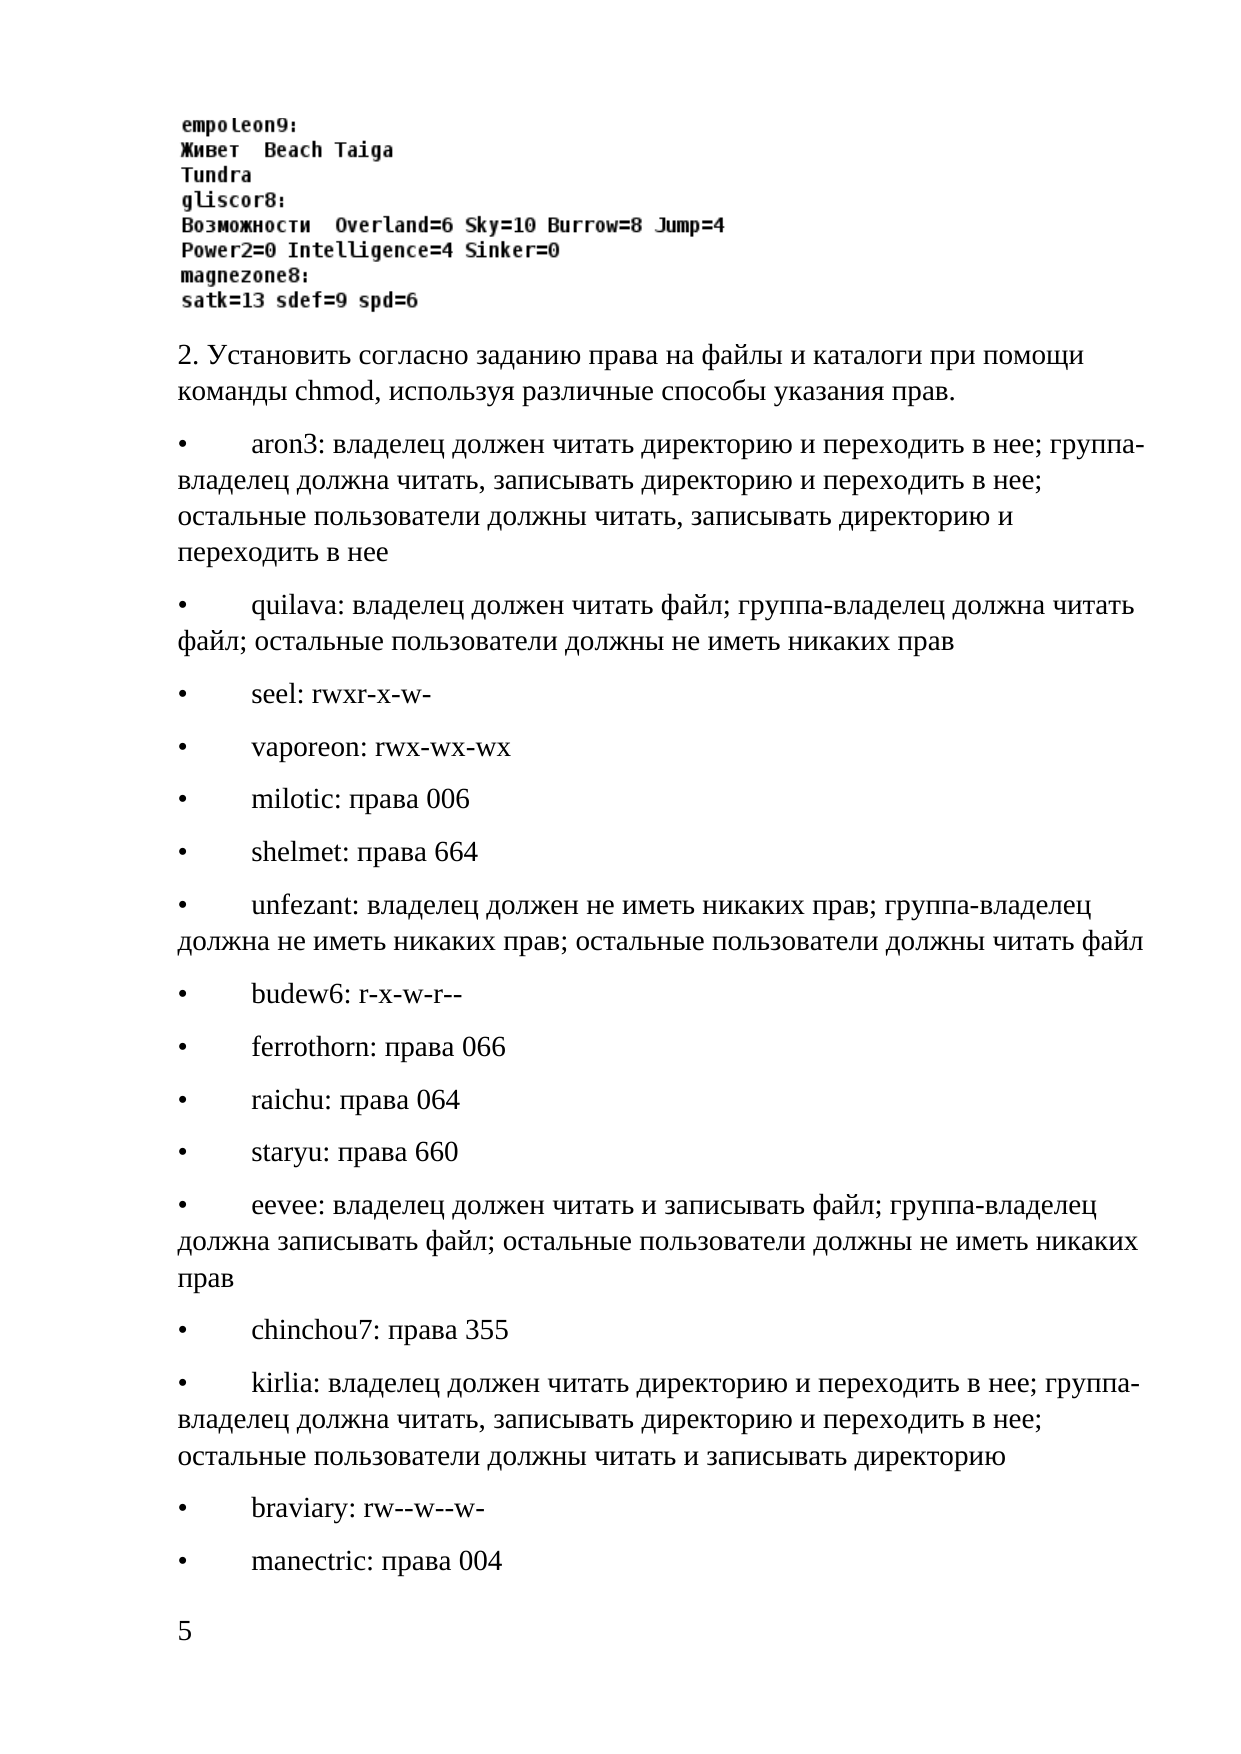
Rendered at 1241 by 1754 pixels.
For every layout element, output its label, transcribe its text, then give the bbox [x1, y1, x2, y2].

text • ferrothorn: права 066 [177, 1029, 1152, 1062]
text • vaporeon: rwx-wx-wx [177, 729, 1152, 762]
text • braviary: rw--w--w- [177, 1490, 1152, 1524]
text • milotic: права 006 [177, 782, 1152, 815]
text 2. Установить согласно заданию права на файлы и каталоги при помощи команды chmod, используя различные способы указания прав. [177, 337, 1152, 406]
text • kirlia: владелец должен читать директорию и переходить в нее; группа-владелец должна читать, записывать директорию и переходить в нее; остальные пользователи должны читать и записывать директорию [177, 1365, 1152, 1471]
text • quilava: владелец должен читать файл; группа-владелец должна читать файл; остальные пользователи должны не иметь никаких прав [177, 587, 1152, 657]
text • eevee: владелец должен читать и записывать файл; группа-владелец должна записывать файл; остальные пользователи должны не иметь никаких прав [177, 1187, 1152, 1293]
text • staryu: права 660 [177, 1134, 1152, 1168]
text • seel: rwxr-x-w- [177, 676, 1152, 709]
text • chinchou7: права 355 [177, 1312, 1152, 1346]
text • budew6: r-x-w-r-- [177, 976, 1152, 1010]
text • aron3: владелец должен читать директорию и переходить в нее; группа-владелец должна читать, записывать директорию и переходить в нее; остальные пользователи должны читать, записывать директорию и переходить в нее [177, 426, 1152, 568]
text • manectric: права 004 [177, 1543, 1152, 1577]
picture [177, 118, 788, 318]
text • shelmet: права 664 [177, 834, 1152, 868]
text • unfezant: владелец должен не иметь никаких прав; группа-владелец должна не иметь никаких прав; остальные пользователи должны читать файл [177, 887, 1152, 957]
text • raichu: права 064 [177, 1082, 1152, 1115]
